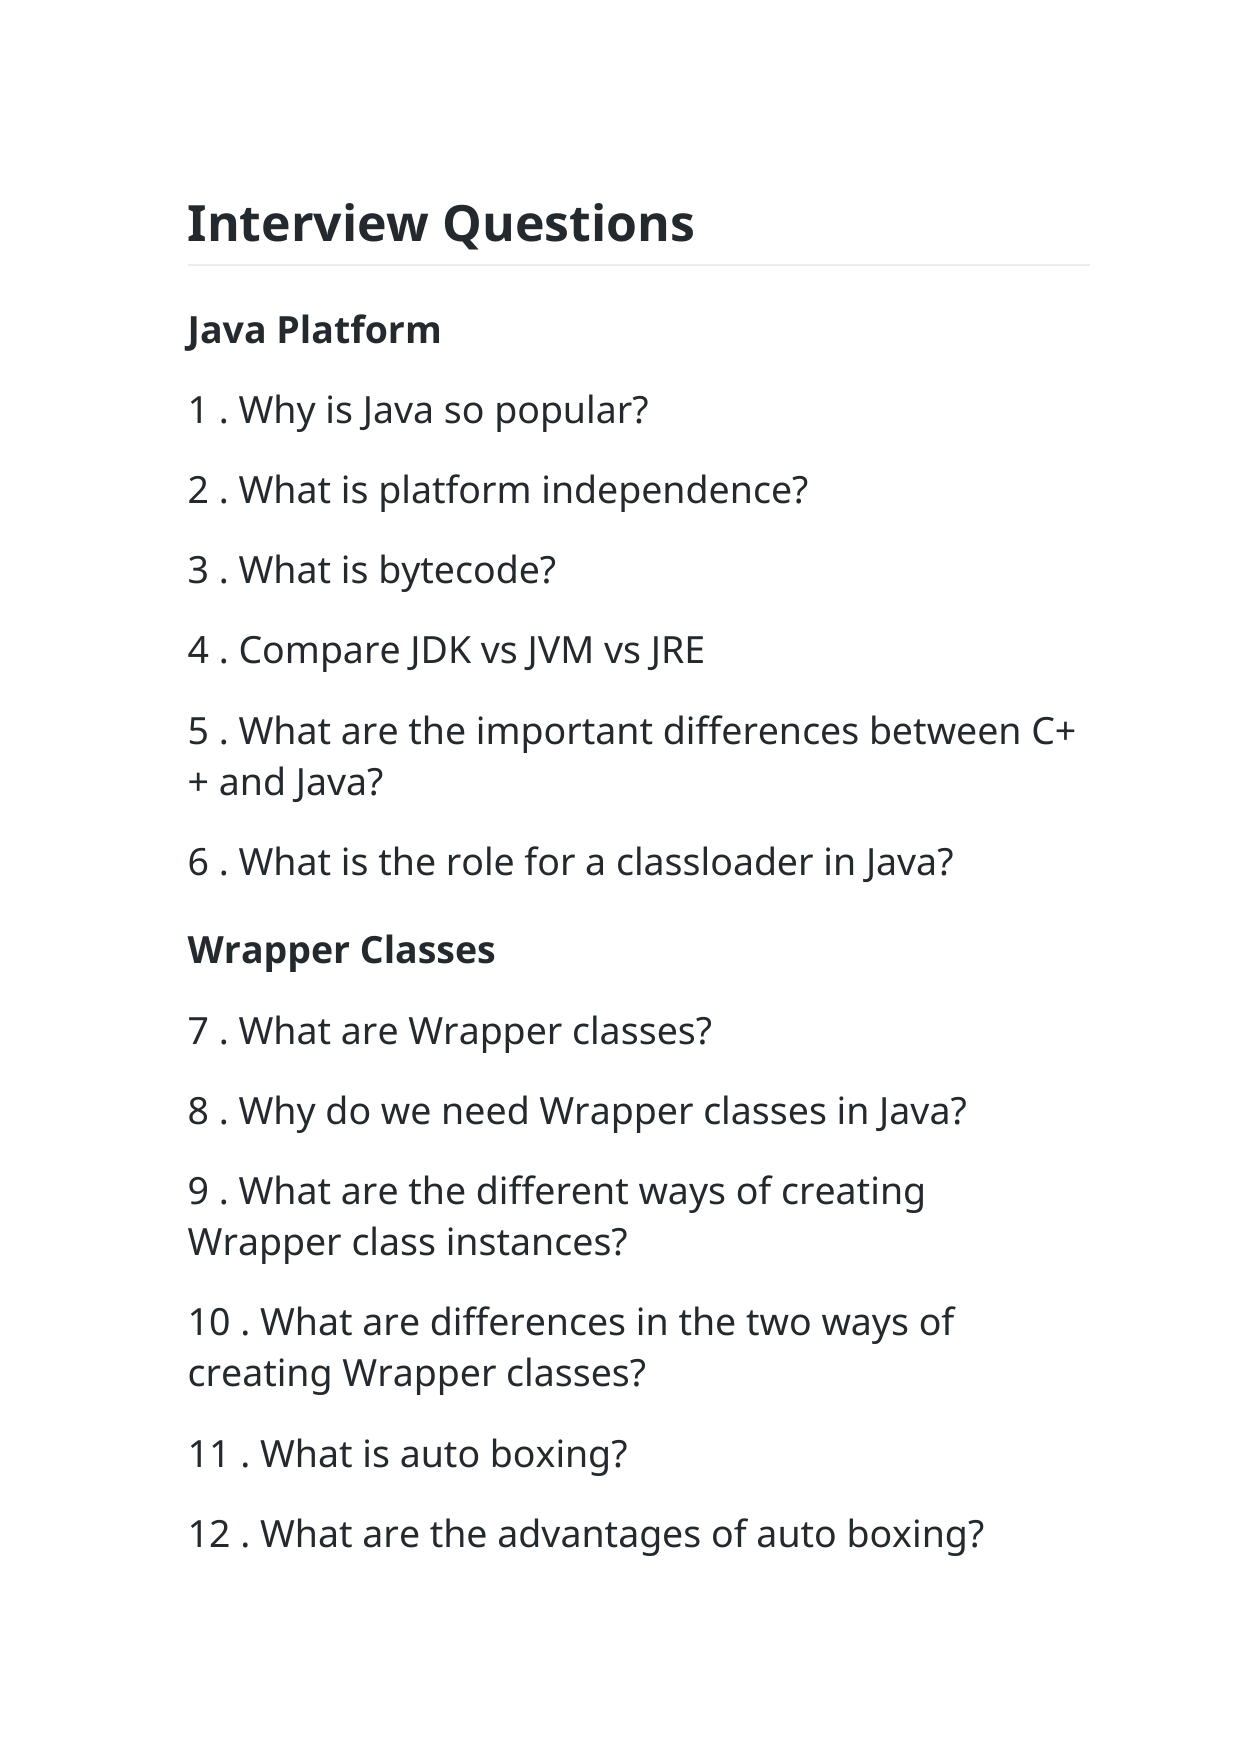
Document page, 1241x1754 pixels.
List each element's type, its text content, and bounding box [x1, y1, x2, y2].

text 2 . What is platform independence? [187, 463, 1090, 514]
text 1 . Why is Java so popular? [187, 383, 1090, 434]
text 5 . What are the important differences between C++ and Java? [187, 704, 1090, 806]
text 8 . Why do we need Wrapper classes in Java? [187, 1084, 1090, 1135]
text 3 . What is bytecode? [187, 544, 1090, 595]
text 11 . What is auto boxing? [187, 1427, 1090, 1478]
text 10 . What are differences in the two ways of creating Wrapper classes? [187, 1296, 1090, 1398]
text 12 . What are the advantages of auto boxing? [187, 1507, 1090, 1558]
text 4 . Compare JDK vs JVM vs JRE [187, 624, 1090, 675]
text 7 . What are Wrapper classes? [187, 1004, 1090, 1055]
text Wrapper Classes [187, 924, 1090, 975]
text Java Platform [187, 303, 1090, 354]
text 6 . What is the role for a classloader in Java? [187, 835, 1090, 886]
text 9 . What are the different ways of creating Wrapper class instances? [187, 1164, 1090, 1267]
text Interview Questions [187, 187, 1090, 266]
